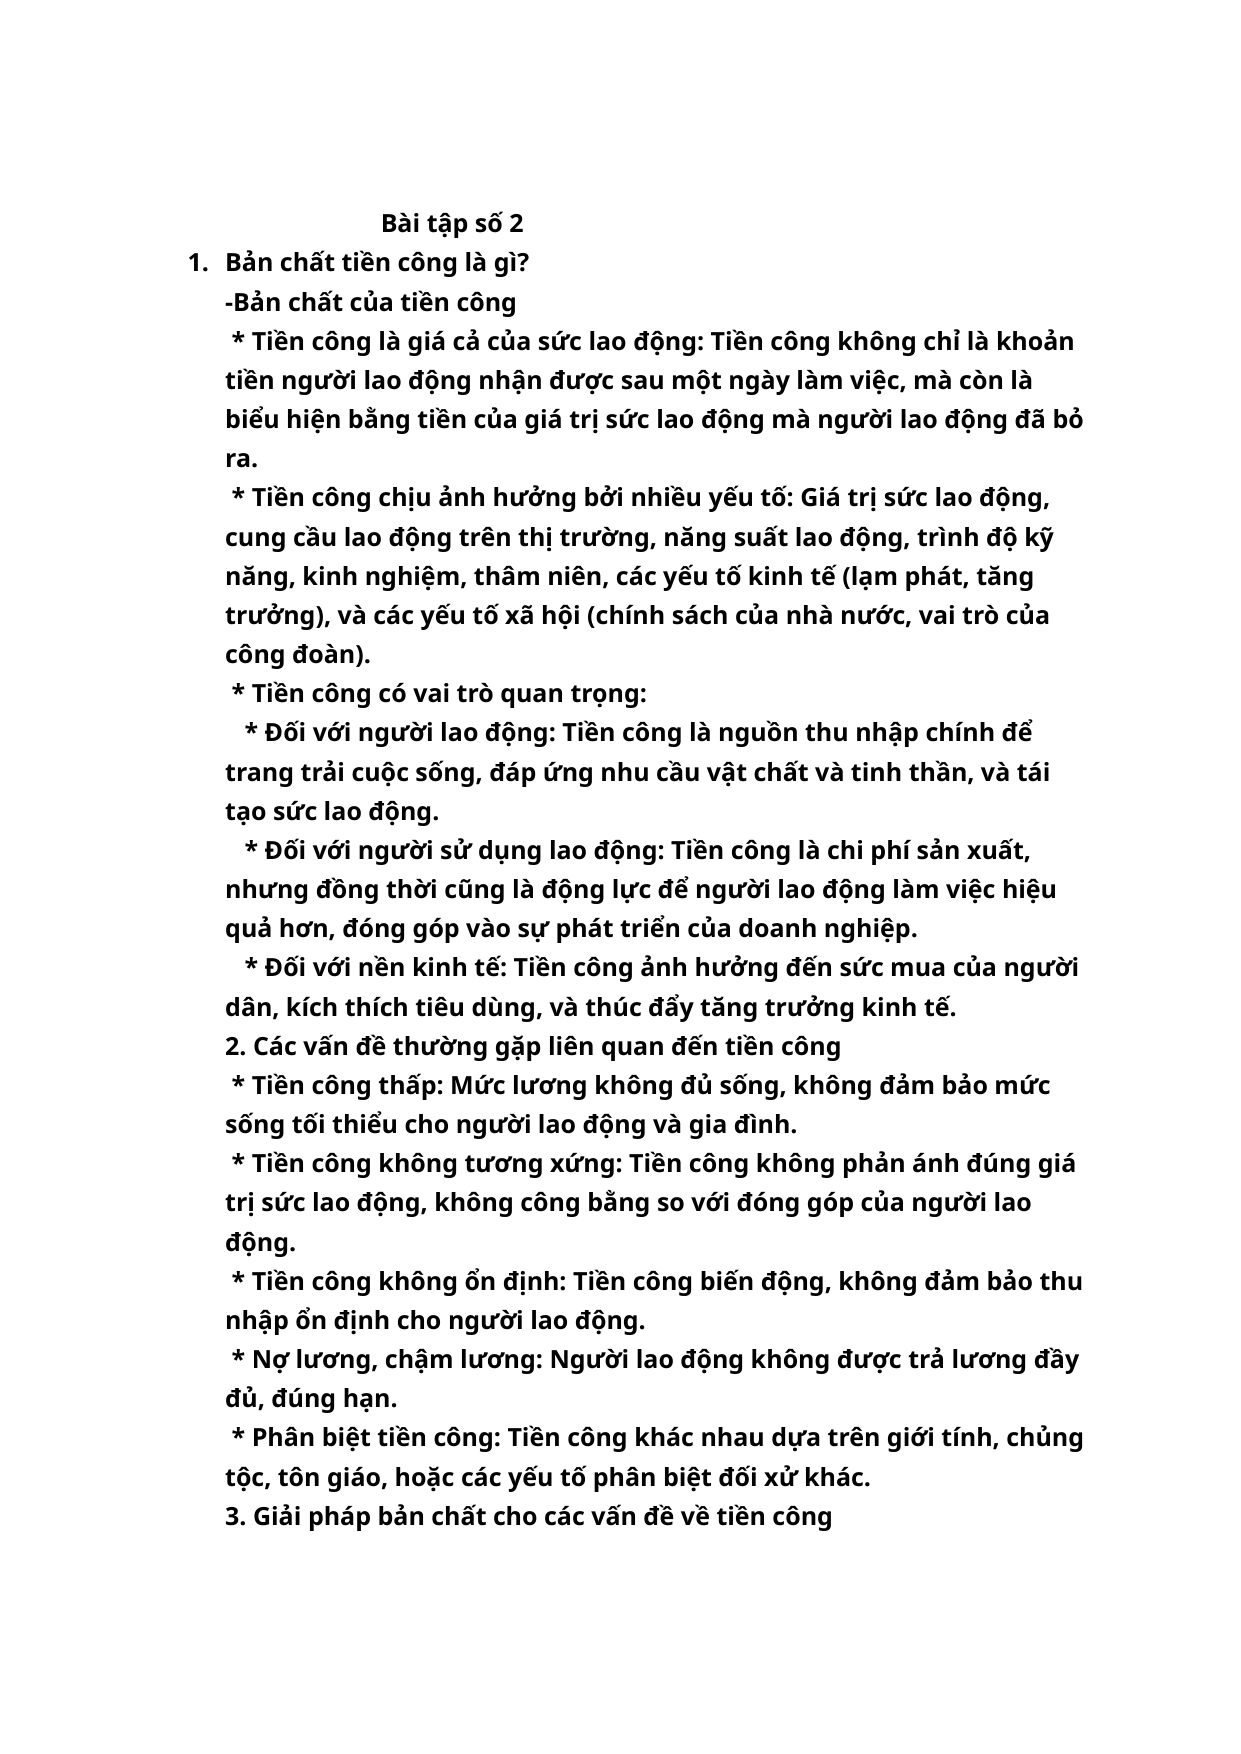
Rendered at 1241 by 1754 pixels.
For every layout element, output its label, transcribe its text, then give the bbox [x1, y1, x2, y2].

list * Tiền công không ổn định: Tiền công biến động, không đảm bảo thu nhập ổn định cho người lao động. [225, 1263, 1090, 1337]
list * Nợ lương, chậm lương: Người lao động không được trả lương đầy đủ, đúng hạn. [225, 1342, 1090, 1415]
list * Tiền công có vai trò quan trọng: [225, 676, 1090, 710]
list * Đối với người lao động: Tiền công là nguồn thu nhập chính để trang trải cuộc sống, đáp ứng nhu cầu vật chất và tinh thần, và tái tạo sức lao động. [225, 715, 1090, 827]
list Bài tập số 2 [225, 206, 1090, 240]
list -Bản chất của tiền công [225, 284, 1090, 318]
list * Phân biệt tiền công: Tiền công khác nhau dựa trên giới tính, chủng tộc, tôn giáo, hoặc các yếu tố phân biệt đối xử khác. [225, 1420, 1090, 1493]
list * Tiền công là giá cả của sức lao động: Tiền công không chỉ là khoản tiền người lao động nhận được sau một ngày làm việc, mà còn là biểu hiện bằng tiền của giá trị sức lao động mà người lao động đã bỏ ra. [225, 323, 1090, 475]
list * Đối với nền kinh tế: Tiền công ảnh hưởng đến sức mua của người dân, kích thích tiêu dùng, và thúc đẩy tăng trưởng kinh tế. [225, 950, 1090, 1023]
list * Tiền công không tương xứng: Tiền công không phản ánh đúng giá trị sức lao động, không công bằng so với đóng góp của người lao động. [225, 1146, 1090, 1258]
list 3. Giải pháp bản chất cho các vấn đề về tiền công [225, 1498, 1090, 1532]
list 2. Các vấn đề thường gặp liên quan đến tiền công [225, 1028, 1090, 1062]
list * Tiền công thấp: Mức lương không đủ sống, không đảm bảo mức sống tối thiểu cho người lao động và gia đình. [225, 1067, 1090, 1141]
list * Tiền công chịu ảnh hưởng bởi nhiều yếu tố: Giá trị sức lao động, cung cầu lao động trên thị trường, năng suất lao động, trình độ kỹ năng, kinh nghiệm, thâm niên, các yếu tố kinh tế (lạm phát, tăng trưởng), và các yếu tố xã hội (chính sách của nhà nước, vai trò của công đoàn). [225, 480, 1090, 671]
list * Đối với người sử dụng lao động: Tiền công là chi phí sản xuất, nhưng đồng thời cũng là động lực để người lao động làm việc hiệu quả hơn, đóng góp vào sự phát triển của doanh nghiệp. [225, 832, 1090, 945]
list Bản chất tiền công là gì? [187, 245, 1090, 279]
